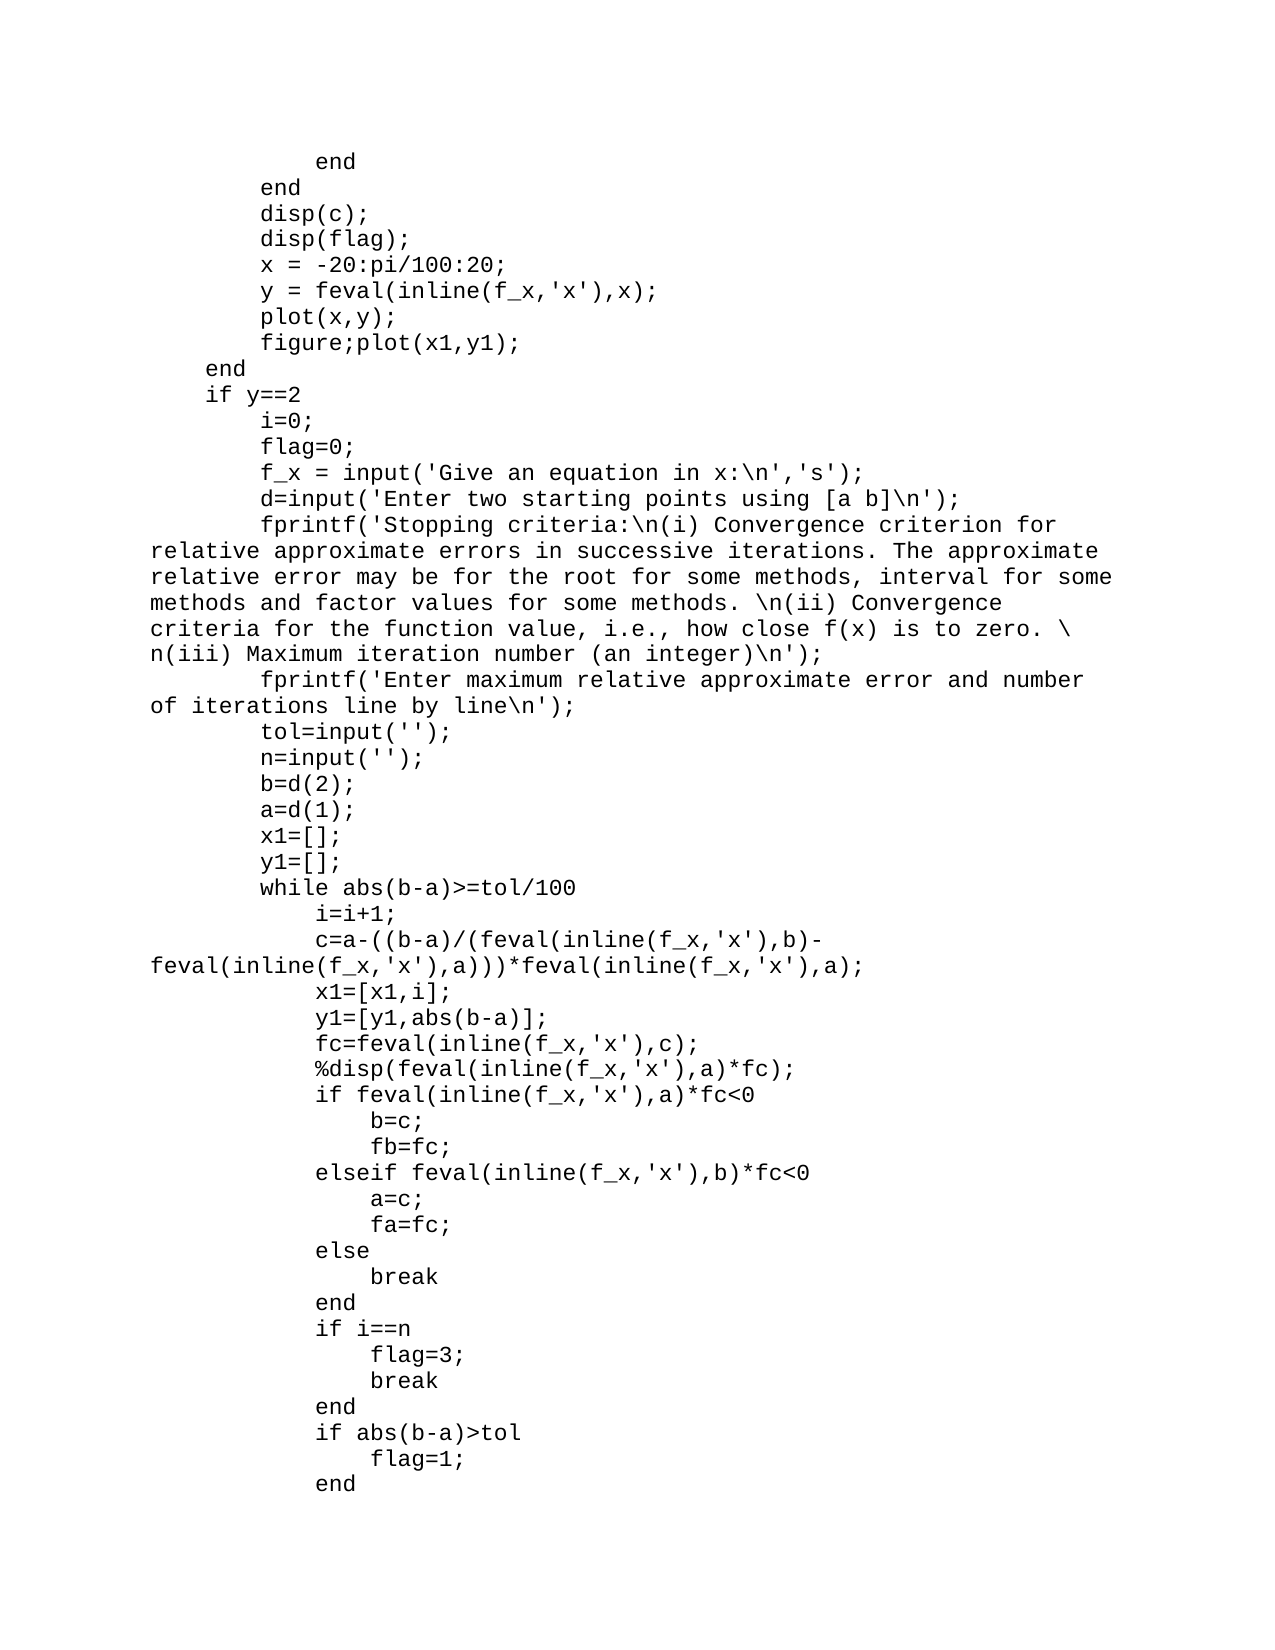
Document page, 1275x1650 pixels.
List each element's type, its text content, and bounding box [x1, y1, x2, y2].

text tol=input(''); [150, 721, 1125, 747]
text b=d(2); [150, 772, 1125, 798]
text fprintf('Stopping criteria:\n(i) Convergence criterion for relative approximate errors in successive iterations. The approximate relative error may be for the root for some methods, interval for some methods and factor values for some methods. \n(ii) Convergence criteria for the function value, i.e., how close f(x) is to zero. \n(iii) Maximum iteration number (an integer)\n'); [150, 513, 1125, 669]
text break [150, 1265, 1125, 1291]
text y1=[y1,abs(b-a)]; [150, 1006, 1125, 1032]
text x = -20:pi/100:20; [150, 254, 1125, 280]
text flag=3; [150, 1343, 1125, 1369]
text a=c; [150, 1187, 1125, 1213]
text disp(c); [150, 202, 1125, 228]
text flag=1; [150, 1447, 1125, 1473]
text b=c; [150, 1110, 1125, 1136]
text end [150, 1291, 1125, 1317]
text d=input('Enter two starting points using [a b]\n'); [150, 487, 1125, 513]
text if feval(inline(f_x,'x'),a)*fc<0 [150, 1084, 1125, 1110]
text fb=fc; [150, 1136, 1125, 1162]
text fc=feval(inline(f_x,'x'),c); [150, 1032, 1125, 1058]
text f_x = input('Give an equation in x:\n','s'); [150, 461, 1125, 487]
text y = feval(inline(f_x,'x'),x); [150, 280, 1125, 306]
text %disp(feval(inline(f_x,'x'),a)*fc); [150, 1058, 1125, 1084]
text flag=0; [150, 435, 1125, 461]
text c=a-((b-a)/(feval(inline(f_x,'x'),b)-feval(inline(f_x,'x'),a)))*feval(inline(f_x,'x'),a); [150, 928, 1125, 980]
text fprintf('Enter maximum relative approximate error and number of iterations line by line\n'); [150, 669, 1125, 721]
text while abs(b-a)>=tol/100 [150, 876, 1125, 902]
text end [150, 176, 1125, 202]
text x1=[]; [150, 824, 1125, 850]
text if abs(b-a)>tol [150, 1421, 1125, 1447]
text x1=[x1,i]; [150, 980, 1125, 1006]
text fa=fc; [150, 1213, 1125, 1239]
text if i==n [150, 1317, 1125, 1343]
text y1=[]; [150, 850, 1125, 876]
text end [150, 150, 1125, 176]
text figure;plot(x1,y1); [150, 332, 1125, 357]
text n=input(''); [150, 747, 1125, 772]
text i=i+1; [150, 902, 1125, 928]
text if y==2 [150, 383, 1125, 409]
text a=d(1); [150, 798, 1125, 824]
text plot(x,y); [150, 306, 1125, 332]
text else [150, 1239, 1125, 1265]
text i=0; [150, 409, 1125, 435]
text disp(flag); [150, 228, 1125, 254]
text end [150, 357, 1125, 383]
text end [150, 1395, 1125, 1421]
text elseif feval(inline(f_x,'x'),b)*fc<0 [150, 1162, 1125, 1187]
text break [150, 1369, 1125, 1395]
text end [150, 1473, 1125, 1499]
